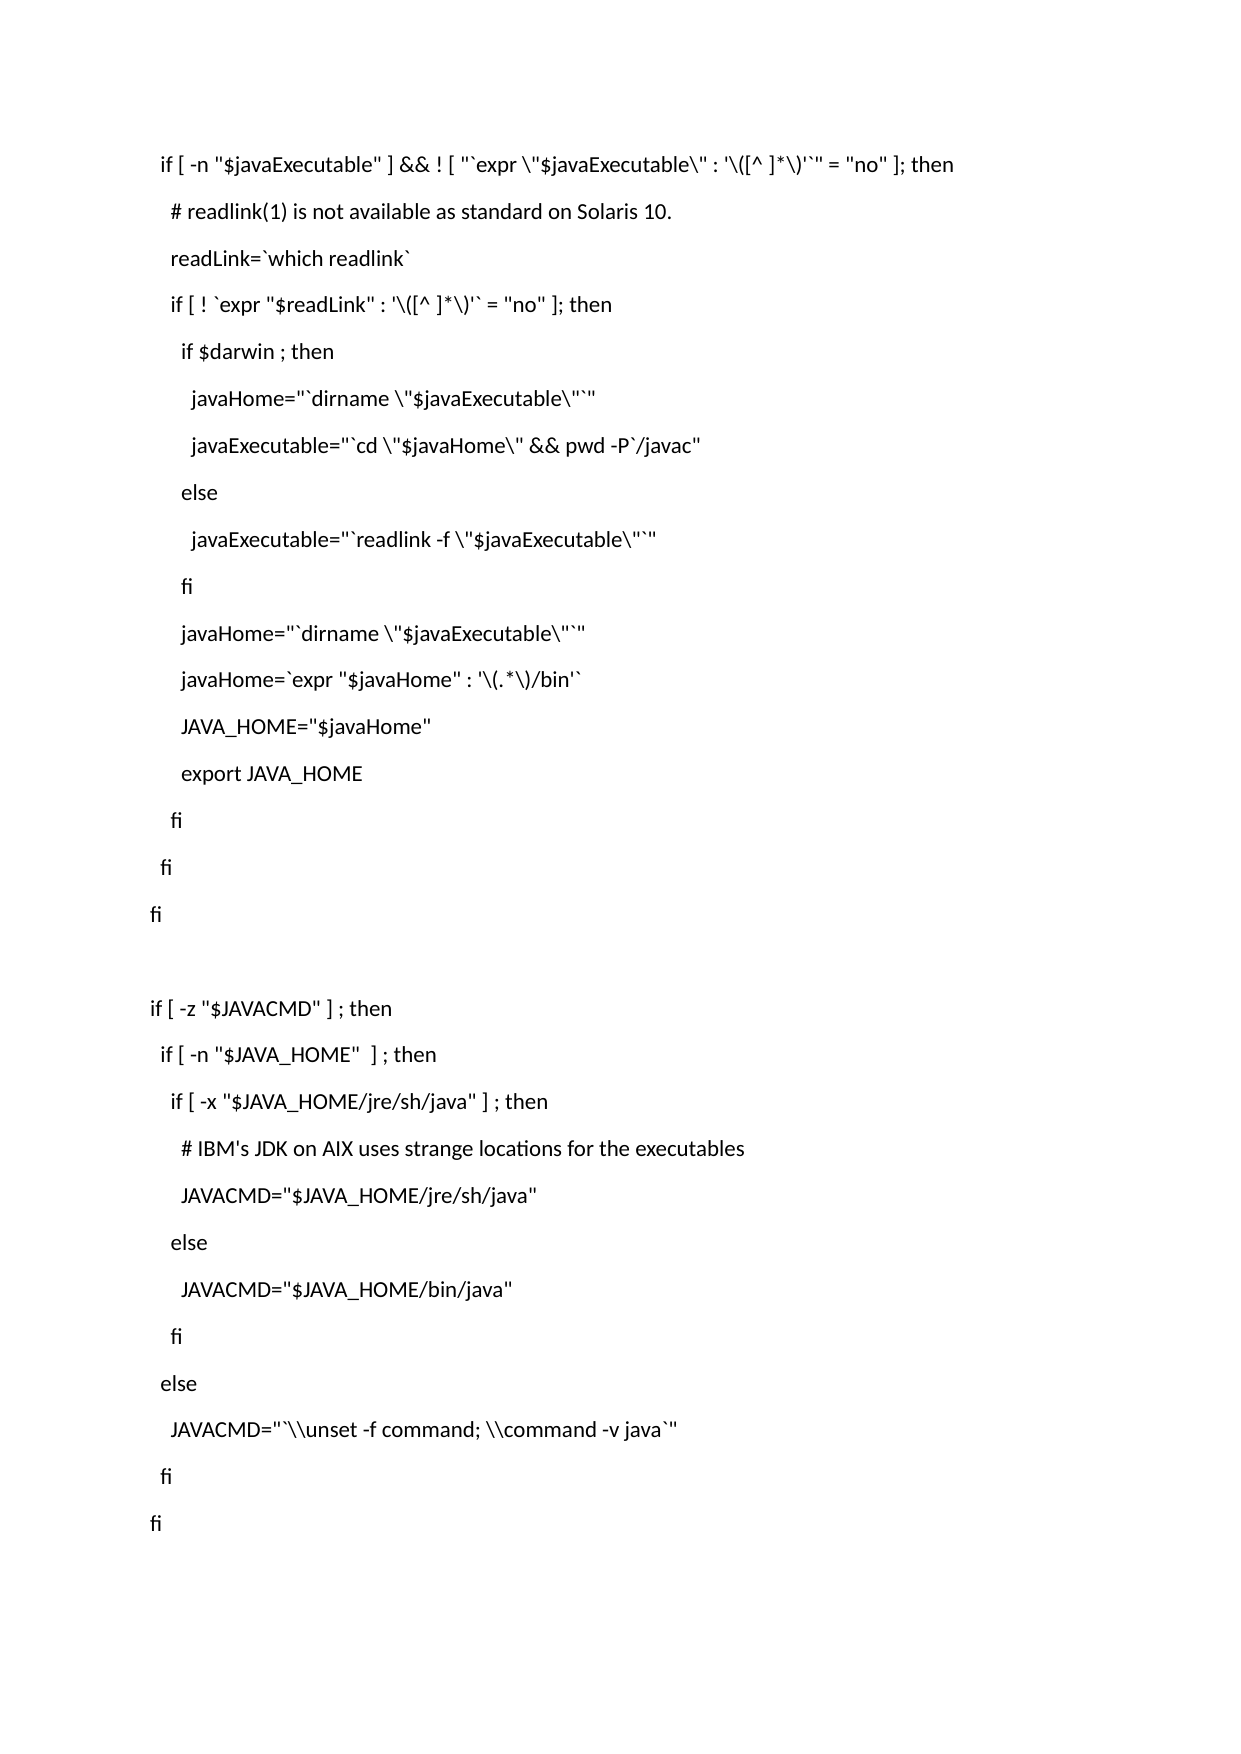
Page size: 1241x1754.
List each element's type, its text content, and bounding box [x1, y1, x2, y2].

text if [ -z "$JAVACMD" ] ; then [150, 994, 1090, 1022]
text javaHome=`expr "$javaHome" : '\(.*\)/bin'` [150, 666, 1090, 694]
text fi [150, 1322, 1090, 1350]
text readLink=`which readlink` [150, 244, 1090, 272]
text fi [150, 1462, 1090, 1491]
text export JAVA_HOME [150, 759, 1090, 787]
text else [150, 1228, 1090, 1256]
text JAVACMD="$JAVA_HOME/bin/java" [150, 1275, 1090, 1303]
text else [150, 478, 1090, 506]
text javaExecutable="`cd \"$javaHome\" && pwd -P`/javac" [150, 431, 1090, 459]
text fi [150, 806, 1090, 834]
text javaHome="`dirname \"$javaExecutable\"`" [150, 384, 1090, 412]
text if [ -n "$JAVA_HOME" ] ; then [150, 1041, 1090, 1069]
text javaHome="`dirname \"$javaExecutable\"`" [150, 619, 1090, 647]
text if [ -x "$JAVA_HOME/jre/sh/java" ] ; then [150, 1087, 1090, 1116]
text # readlink(1) is not available as standard on Solaris 10. [150, 197, 1090, 225]
text JAVACMD="$JAVA_HOME/jre/sh/java" [150, 1181, 1090, 1209]
text # IBM's JDK on AIX uses strange locations for the executables [150, 1134, 1090, 1162]
text fi [150, 900, 1090, 928]
text JAVA_HOME="$javaHome" [150, 712, 1090, 741]
text JAVACMD="`\\unset -f command; \\command -v java`" [150, 1416, 1090, 1444]
text if [ ! `expr "$readLink" : '\([^ ]*\)'` = "no" ]; then [150, 291, 1090, 319]
text else [150, 1369, 1090, 1397]
text if $darwin ; then [150, 337, 1090, 366]
text javaExecutable="`readlink -f \"$javaExecutable\"`" [150, 525, 1090, 553]
text fi [150, 1509, 1090, 1537]
text if [ -n "$javaExecutable" ] && ! [ "`expr \"$javaExecutable\" : '\([^ ]*\)'`" = "no" ]; then [150, 150, 1090, 178]
text fi [150, 853, 1090, 881]
text fi [150, 572, 1090, 600]
